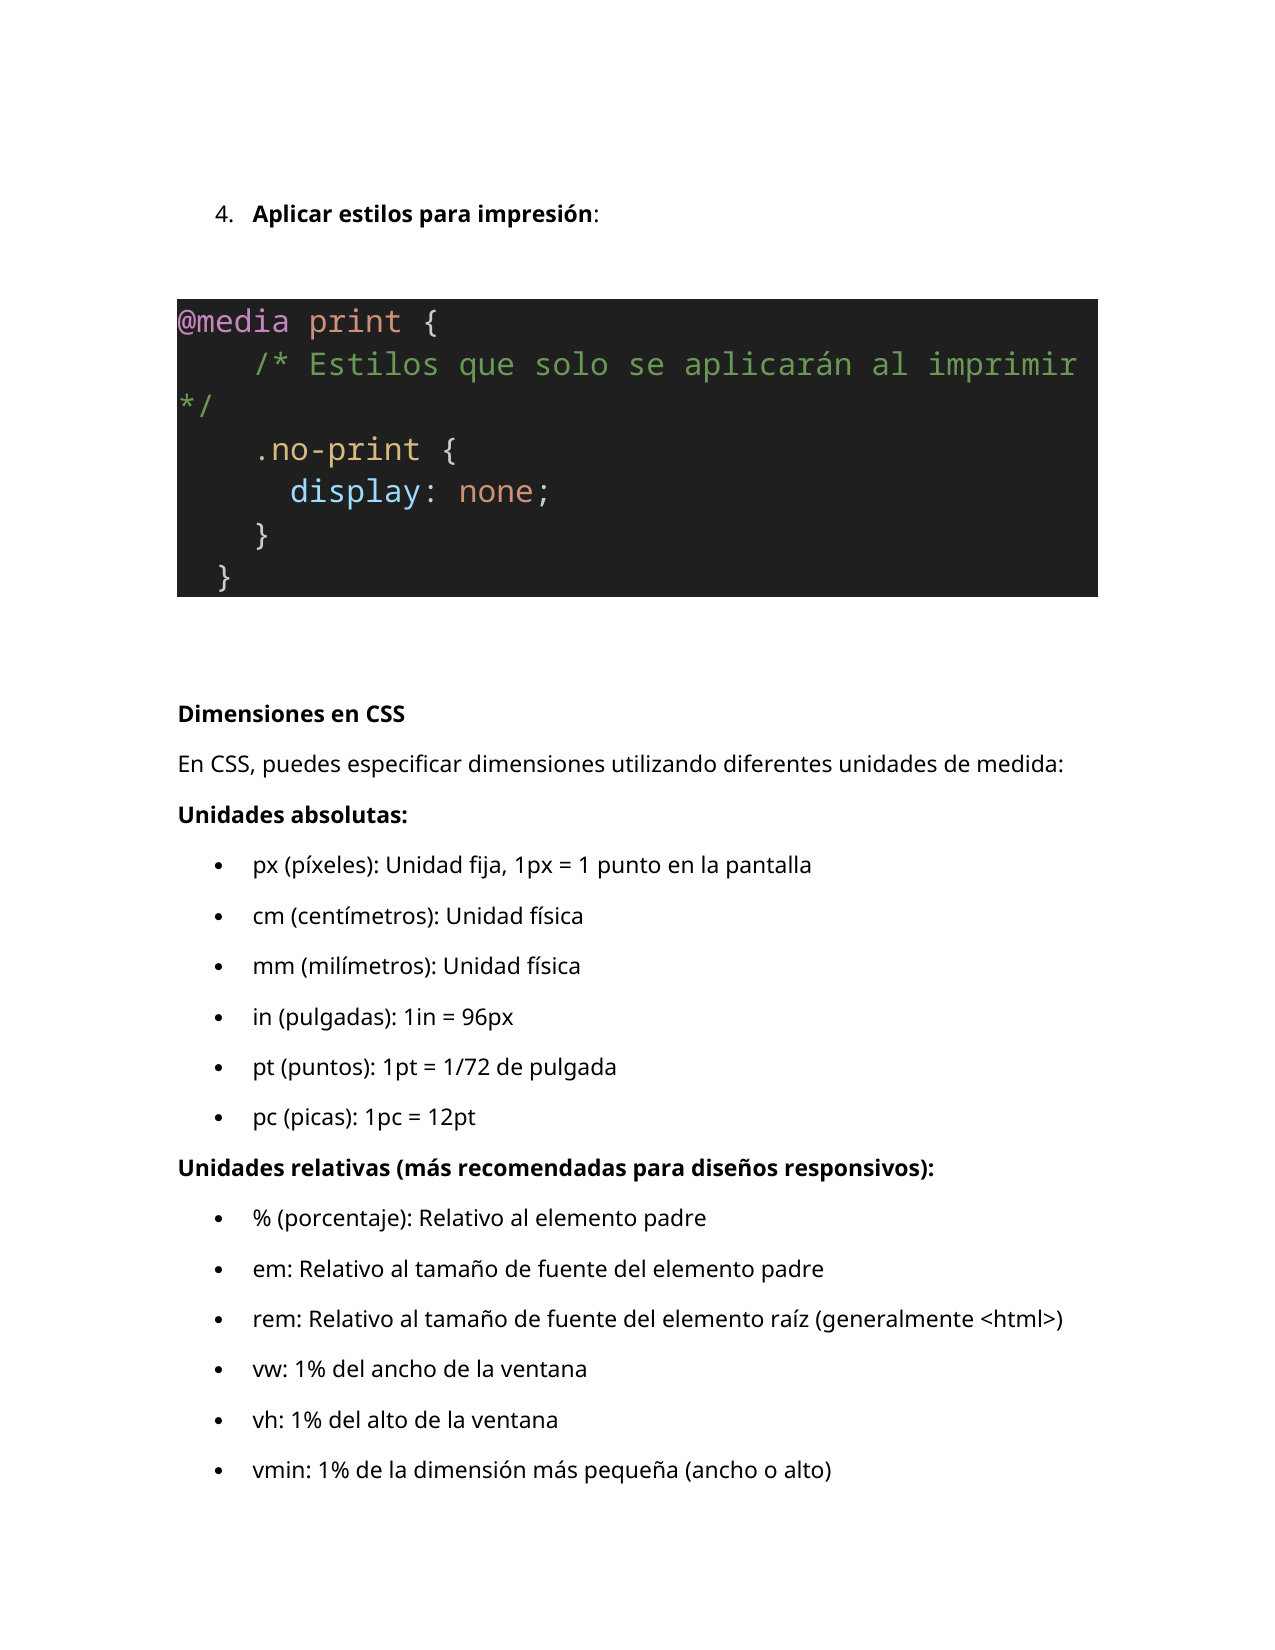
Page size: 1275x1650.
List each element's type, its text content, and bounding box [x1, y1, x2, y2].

list in (pulgadas): 1in = 96px [215, 1000, 1098, 1032]
list px (píxeles): Unidad fija, 1px = 1 punto en la pantalla [215, 849, 1098, 880]
text En CSS, puedes especificar dimensiones utilizando diferentes unidades de medida: [177, 748, 1098, 779]
list cm (centímetros): Unidad física [215, 899, 1098, 931]
text @media print { [177, 299, 1098, 341]
text /* Estilos que solo se aplicarán al imprimir */ [177, 341, 1098, 427]
text .no-print { [177, 427, 1098, 469]
list vmin: 1% de la dimensión más pequeña (ancho o alto) [215, 1454, 1098, 1485]
list pc (picas): 1pc = 12pt [215, 1101, 1098, 1132]
text Unidades relativas (más recomendadas para diseños responsivos): [177, 1152, 1098, 1183]
text Unidades absolutas: [177, 799, 1098, 830]
list % (porcentaje): Relativo al elemento padre [215, 1202, 1098, 1233]
text } [177, 512, 1098, 554]
list em: Relativo al tamaño de fuente del elemento padre [215, 1252, 1098, 1284]
list vh: 1% del alto de la ventana [215, 1404, 1098, 1435]
list pt (puntos): 1pt = 1/72 de pulgada [215, 1051, 1098, 1082]
list mm (milímetros): Unidad física [215, 950, 1098, 981]
text } [177, 554, 1098, 597]
text display: none; [177, 469, 1098, 512]
list Aplicar estilos para impresión: [215, 198, 1098, 229]
list rem: Relativo al tamaño de fuente del elemento raíz (generalmente <html>) [215, 1303, 1098, 1334]
list vw: 1% del ancho de la ventana [215, 1353, 1098, 1384]
text Dimensiones en CSS [177, 698, 1098, 729]
